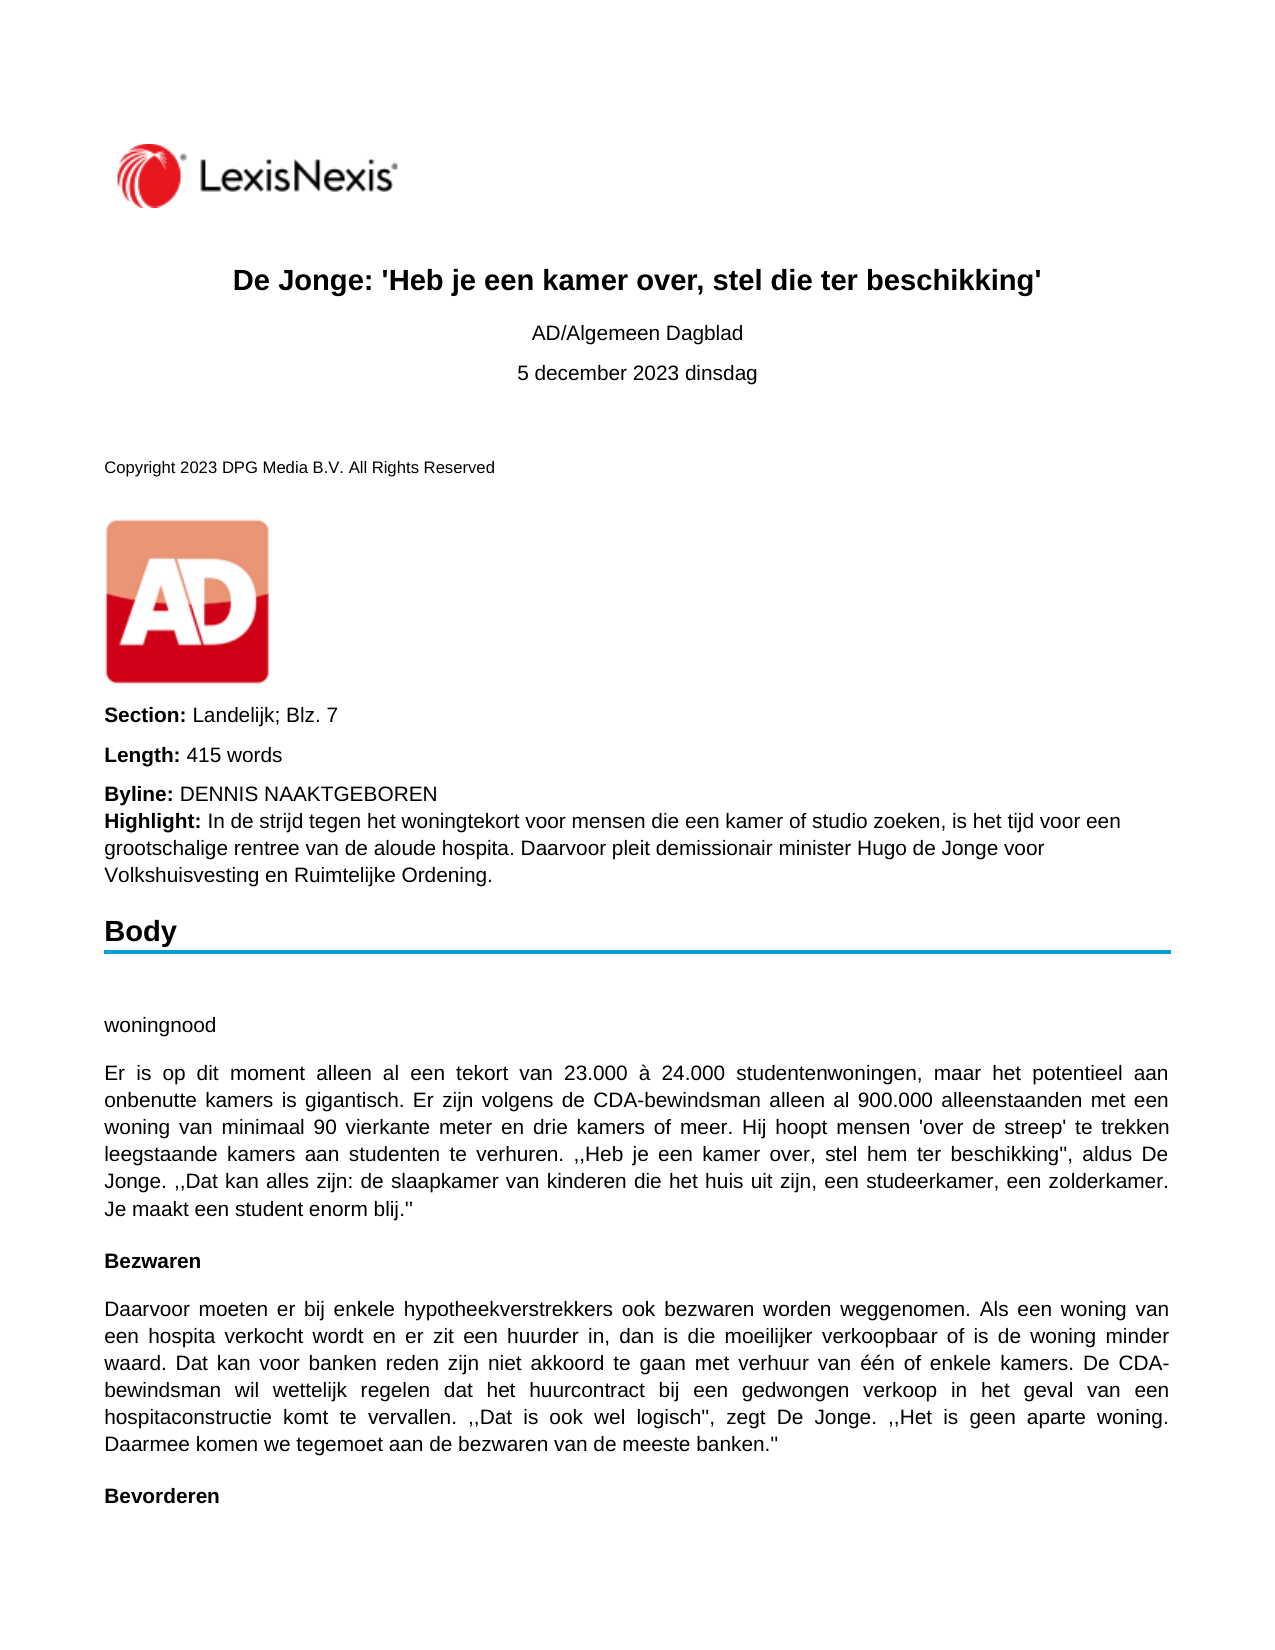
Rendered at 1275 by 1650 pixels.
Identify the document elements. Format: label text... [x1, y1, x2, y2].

subtitle De Jonge: 'Heb je een kamer over, stel die ter beschikking' [104, 261, 1171, 297]
text Length: 415 words [104, 739, 1171, 766]
text Daarvoor moeten er bij enkele hypotheekverstrekkers ook bezwaren worden weggenomen. Als een woning van een hospita verkocht wordt en er zit een huurder in, dan is die moeilijker verkoopbaar of is de woning minder waard. Dat kan voor banken reden zijn niet akkoord te gaan met verhuur van één of enkele kamers. De CDA-bewindsman wil wettelijk regelen dat het huurcontract bij een gedwongen verkoop in het geval van een hospitaconstructie komt te vervallen. ,,Dat is ook wel logisch'', zegt De Jonge. ,,Het is geen aparte woning. Daarmee komen we tegemoet aan de bezwaren van de meeste banken.'' [104, 1293, 1171, 1456]
text Highlight: In de strijd tegen het woningtekort voor mensen die een kamer of studio zoeken, is het tijd voor een grootschalige rentree van de aloude hospita. Daarvoor pleit demissionair minister Hugo de Jonge voor Volkshuisvesting en Ruimtelijke Ordening. [104, 806, 1171, 887]
picture [104, 144, 412, 208]
text Copyright 2023 DPG Media B.V. All Rights Reserved [104, 426, 1171, 477]
text woningnood [104, 1010, 1171, 1037]
text Body [104, 912, 1171, 948]
text Byline: DENNIS NAAKTGEBOREN [104, 779, 1171, 806]
text AD/Algemeen Dagblad [104, 318, 1171, 345]
text Bezwaren [104, 1245, 1171, 1272]
text Bevorderen [104, 1481, 1171, 1508]
text Er is op dit moment alleen al een tekort van 23.000 à 24.000 studentenwoningen, maar het potentieel aan onbenutte kamers is gigantisch. Er zijn volgens de CDA-bewindsman alleen al 900.000 alleenstaanden met een woning van minimaal 90 vierkante meter en drie kamers of meer. Hij hoopt mensen 'over de streep' te trekken leegstaande kamers aan studenten te verhuren. ,,Heb je een kamer over, stel hem ter beschikking'', aldus De Jonge. ,,Dat kan alles zijn: de slaapkamer van kinderen die het huis uit zijn, een studeerkamer, een zolderkamer. Je maakt een student enorm blij.'' [104, 1058, 1171, 1220]
text 5 december 2023 dinsdag [104, 357, 1171, 384]
text Section: Landelijk; Blz. 7 [104, 700, 1171, 727]
